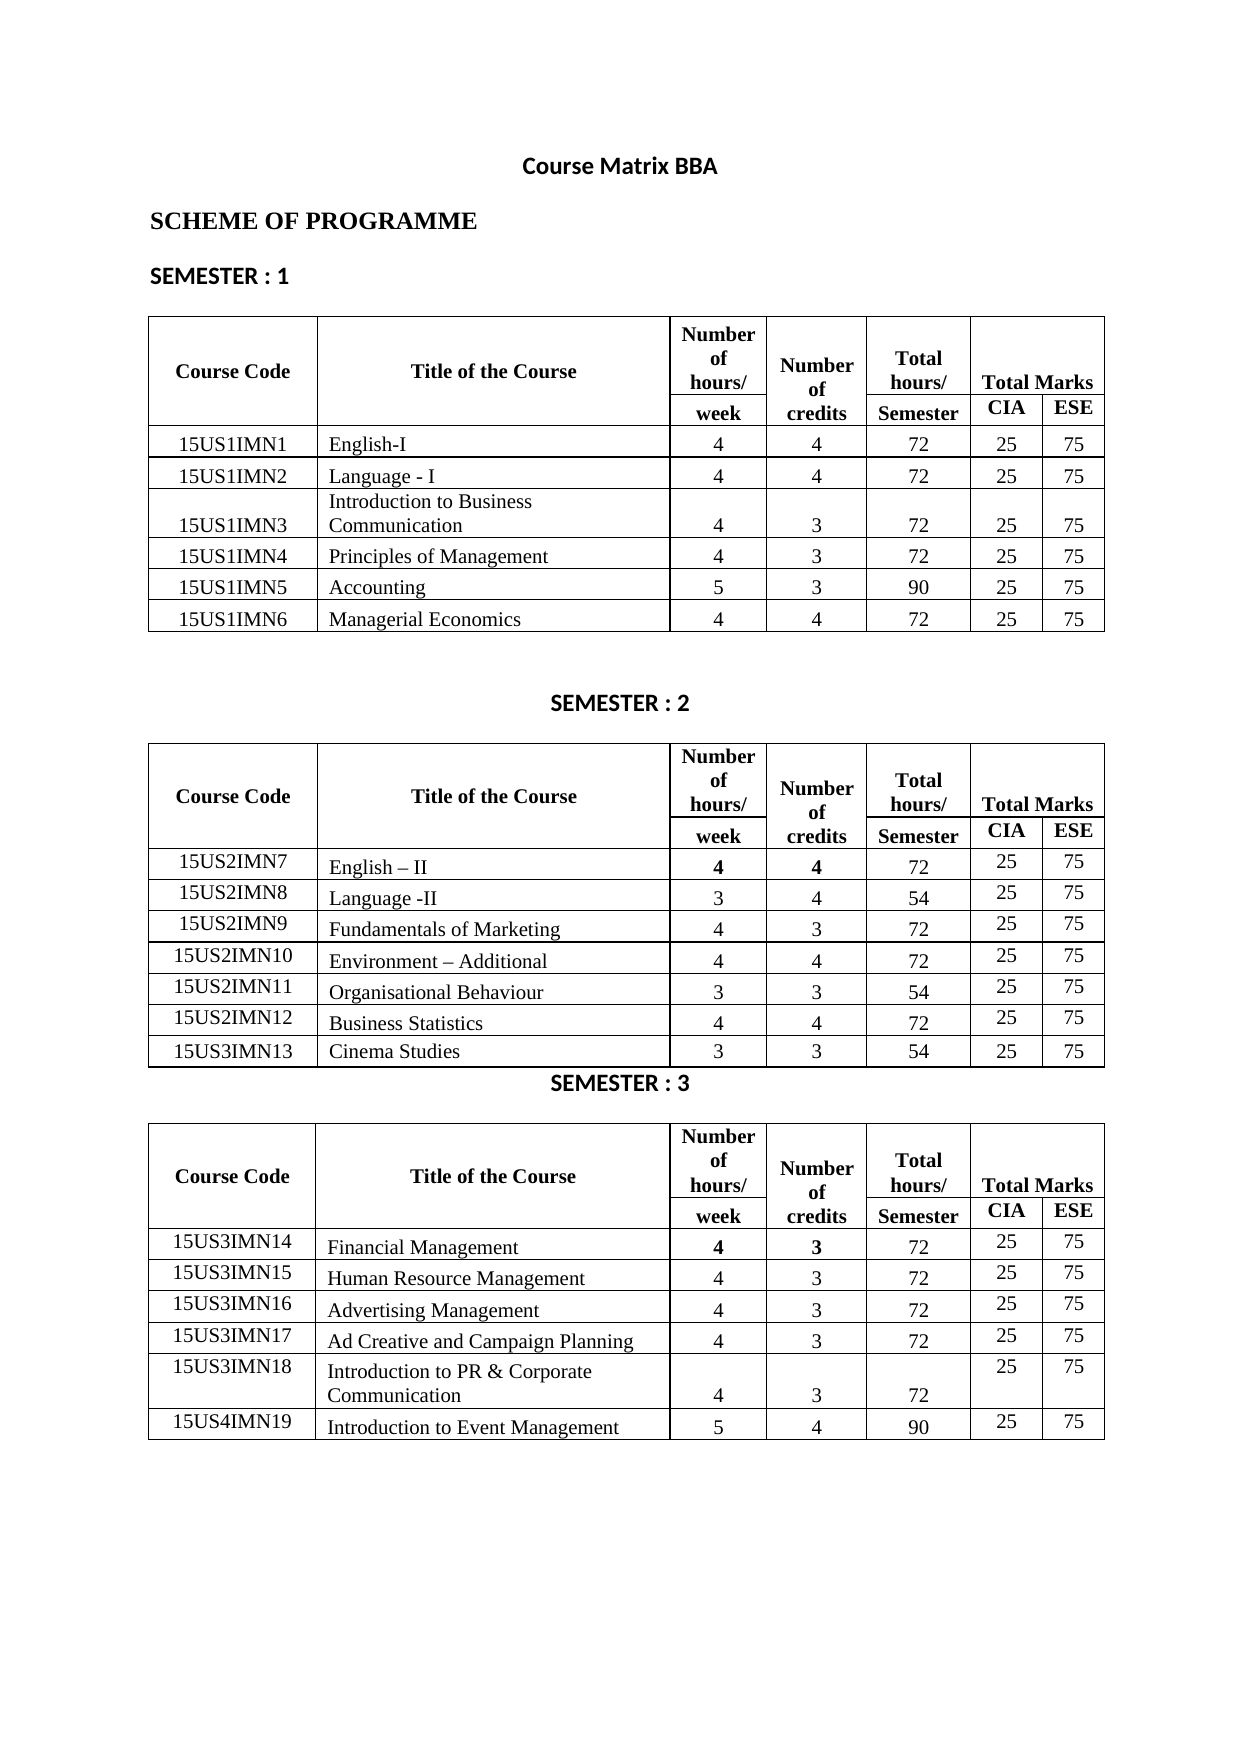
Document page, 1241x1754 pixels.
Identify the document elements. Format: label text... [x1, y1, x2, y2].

table_cell 3 [767, 489, 866, 537]
table_cell 15US3IMN17 [149, 1323, 315, 1353]
table_cell 72 [867, 943, 970, 973]
table_cell 15US1IMN1 [149, 426, 317, 456]
table_cell 4 [671, 1291, 766, 1322]
text SEMESTER : 3 [150, 1068, 1090, 1098]
table_cell 75 [1043, 600, 1104, 631]
table_cell Principles of Management [318, 538, 669, 568]
table_cell Language - I [318, 458, 669, 488]
table_cell Financial Management [316, 1229, 669, 1259]
table_cell 75 [1043, 1354, 1104, 1407]
table_cell week [671, 1198, 766, 1228]
table_cell English-I [318, 426, 669, 456]
table_cell 72 [867, 1229, 970, 1259]
table_cell 72 [867, 911, 970, 941]
table_cell 25 [971, 1036, 1042, 1066]
table_cell Environment – Additional [318, 943, 669, 973]
table_cell 5 [671, 1409, 766, 1439]
table_cell 75 [1043, 1229, 1104, 1259]
table_cell 25 [971, 849, 1042, 879]
table_cell 4 [671, 458, 766, 488]
table_cell ESE [1043, 1198, 1104, 1228]
table_cell 15US2IMN11 [149, 974, 317, 1004]
table_cell 5 [671, 569, 766, 599]
table_cell 4 [767, 600, 866, 631]
table_cell 54 [867, 974, 970, 1004]
table_cell Introduction to Event Management [316, 1409, 669, 1439]
table_cell 75 [1043, 849, 1104, 879]
table_cell 15US2IMN8 [149, 880, 317, 910]
text SEMESTER : 2 [150, 687, 1090, 718]
table_cell 15US3IMN14 [149, 1229, 315, 1259]
table_cell 4 [767, 849, 866, 879]
table_cell 75 [1043, 880, 1104, 910]
table_cell 15US3IMN15 [149, 1260, 315, 1290]
table_header Total hours/ [867, 1124, 970, 1197]
table_cell 4 [767, 1005, 866, 1035]
table_header Course Code [149, 317, 317, 425]
table_cell 25 [971, 943, 1042, 973]
table_cell Human Resource Management [316, 1260, 669, 1290]
table_cell 25 [971, 1409, 1042, 1439]
table_cell 72 [867, 458, 970, 488]
table_cell ESE [1043, 818, 1104, 848]
text SCHEME OF PROGRAMME [150, 206, 1090, 234]
table_cell 3 [767, 1229, 866, 1259]
table_cell 25 [971, 458, 1042, 488]
table_cell 75 [1043, 1260, 1104, 1290]
table_cell 4 [767, 426, 866, 456]
table_cell Advertising Management [316, 1291, 669, 1322]
table_cell week [671, 818, 766, 848]
table_cell CIA [971, 818, 1042, 848]
table_cell 15US1IMN2 [149, 458, 317, 488]
table_cell 3 [767, 1354, 866, 1407]
table_cell 75 [1043, 458, 1104, 488]
table_cell 72 [867, 489, 970, 537]
table_cell 4 [767, 1409, 866, 1439]
table_cell 3 [767, 569, 866, 599]
table_cell 3 [767, 911, 866, 941]
table_cell Managerial Economics [318, 600, 669, 631]
table_cell Business Statistics [318, 1005, 669, 1035]
table_cell 3 [671, 974, 766, 1004]
table_header Number of credits [767, 1124, 866, 1228]
table_cell 4 [671, 1229, 766, 1259]
table_cell 3 [767, 1291, 866, 1322]
table_cell 25 [971, 974, 1042, 1004]
table_cell 15US2IMN10 [149, 943, 317, 973]
table_cell 15US1IMN5 [149, 569, 317, 599]
text SEMESTER : 1 [150, 260, 1090, 290]
table_cell 3 [671, 880, 766, 910]
table_cell 4 [767, 458, 866, 488]
table_header Course Code [149, 744, 317, 848]
table_cell 3 [767, 1323, 866, 1353]
table_cell 15US2IMN12 [149, 1005, 317, 1035]
table_cell 4 [671, 1260, 766, 1290]
table_cell 25 [971, 880, 1042, 910]
table_cell Introduction to PR & Corporate Communication [316, 1354, 669, 1407]
table_cell 15US2IMN9 [149, 911, 317, 941]
table_header Title of the Course [316, 1124, 669, 1228]
table_cell 15US3IMN18 [149, 1354, 315, 1407]
table_cell 75 [1043, 1291, 1104, 1322]
table_cell 25 [971, 1005, 1042, 1035]
table_header Total hours/ [867, 317, 970, 394]
table_cell 4 [671, 911, 766, 941]
table_cell 4 [671, 943, 766, 973]
table_cell 25 [971, 489, 1042, 537]
table_cell Semester [867, 818, 970, 848]
table_cell 72 [867, 1323, 970, 1353]
table_cell Semester [867, 1198, 970, 1228]
table_cell 25 [971, 538, 1042, 568]
table_header Number of credits [767, 317, 866, 425]
table_cell 72 [867, 849, 970, 879]
table_cell 54 [867, 1036, 970, 1066]
table_cell 3 [767, 1036, 866, 1066]
table_cell ESE [1043, 395, 1104, 425]
table_cell 15US2IMN7 [149, 849, 317, 879]
table_header Number of credits [767, 744, 866, 848]
table_cell 72 [867, 600, 970, 631]
table_cell 25 [971, 911, 1042, 941]
table_cell Organisational Behaviour [318, 974, 669, 1004]
table_cell Introduction to Business Communication [318, 489, 669, 537]
table_cell English – II [318, 849, 669, 879]
table_cell CIA [971, 1198, 1042, 1228]
table_cell 25 [971, 1291, 1042, 1322]
table_cell 15US3IMN13 [149, 1036, 317, 1066]
table_cell 15US1IMN3 [149, 489, 317, 537]
table_header Total Marks [971, 317, 1104, 394]
table_header Number of hours/ [671, 1124, 766, 1197]
table_header Course Code [149, 1124, 315, 1228]
table_cell Accounting [318, 569, 669, 599]
table_cell 25 [971, 1354, 1042, 1407]
table_cell 75 [1043, 943, 1104, 973]
table_cell 75 [1043, 974, 1104, 1004]
table_cell Semester [867, 395, 970, 425]
table_header Title of the Course [318, 744, 669, 848]
table_cell 4 [671, 1354, 766, 1407]
table_cell Ad Creative and Campaign Planning [316, 1323, 669, 1353]
table_cell 90 [867, 1409, 970, 1439]
table_cell 3 [767, 974, 866, 1004]
table_cell 72 [867, 1260, 970, 1290]
table_cell 54 [867, 880, 970, 910]
table_cell 15US1IMN6 [149, 600, 317, 631]
table_cell 4 [671, 426, 766, 456]
table_cell 75 [1043, 1036, 1104, 1066]
table_cell 15US4IMN19 [149, 1409, 315, 1439]
table_cell 72 [867, 538, 970, 568]
table_cell 25 [971, 1229, 1042, 1259]
table_header Number of hours/ [671, 744, 766, 816]
table_cell 25 [971, 600, 1042, 631]
table_cell 72 [867, 1291, 970, 1322]
table_cell 72 [867, 426, 970, 456]
table_cell week [671, 395, 766, 425]
table_header Number of hours/ [671, 317, 766, 394]
table_cell 4 [671, 849, 766, 879]
text Course Matrix BBA [150, 150, 1090, 181]
table_cell 3 [767, 538, 866, 568]
table_cell 75 [1043, 489, 1104, 537]
table_cell 4 [671, 1005, 766, 1035]
table_cell 90 [867, 569, 970, 599]
table_cell 4 [671, 489, 766, 537]
table_cell CIA [971, 395, 1042, 425]
table_cell 3 [767, 1260, 866, 1290]
table_cell 4 [671, 600, 766, 631]
table_cell Cinema Studies [318, 1036, 669, 1066]
table_cell 72 [867, 1354, 970, 1407]
table_cell 25 [971, 1323, 1042, 1353]
table_header Total Marks [971, 1124, 1104, 1197]
table_cell 15US3IMN16 [149, 1291, 315, 1322]
table_cell 4 [767, 880, 866, 910]
table_header Total Marks [971, 744, 1104, 816]
table_cell Language -II [318, 880, 669, 910]
table_header Title of the Course [318, 317, 669, 425]
table_header Total hours/ [867, 744, 970, 816]
table_cell 75 [1043, 569, 1104, 599]
table_cell 75 [1043, 1005, 1104, 1035]
table_cell 4 [767, 943, 866, 973]
table_cell 25 [971, 1260, 1042, 1290]
table_cell 75 [1043, 911, 1104, 941]
table_cell 75 [1043, 426, 1104, 456]
table_cell 25 [971, 426, 1042, 456]
table_cell 15US1IMN4 [149, 538, 317, 568]
table_cell 4 [671, 538, 766, 568]
table_cell 75 [1043, 1323, 1104, 1353]
table_cell 72 [867, 1005, 970, 1035]
table_cell 4 [671, 1323, 766, 1353]
table_cell Fundamentals of Marketing [318, 911, 669, 941]
table_cell 3 [671, 1036, 766, 1066]
table_cell 75 [1043, 538, 1104, 568]
table_cell 25 [971, 569, 1042, 599]
table_cell 75 [1043, 1409, 1104, 1439]
